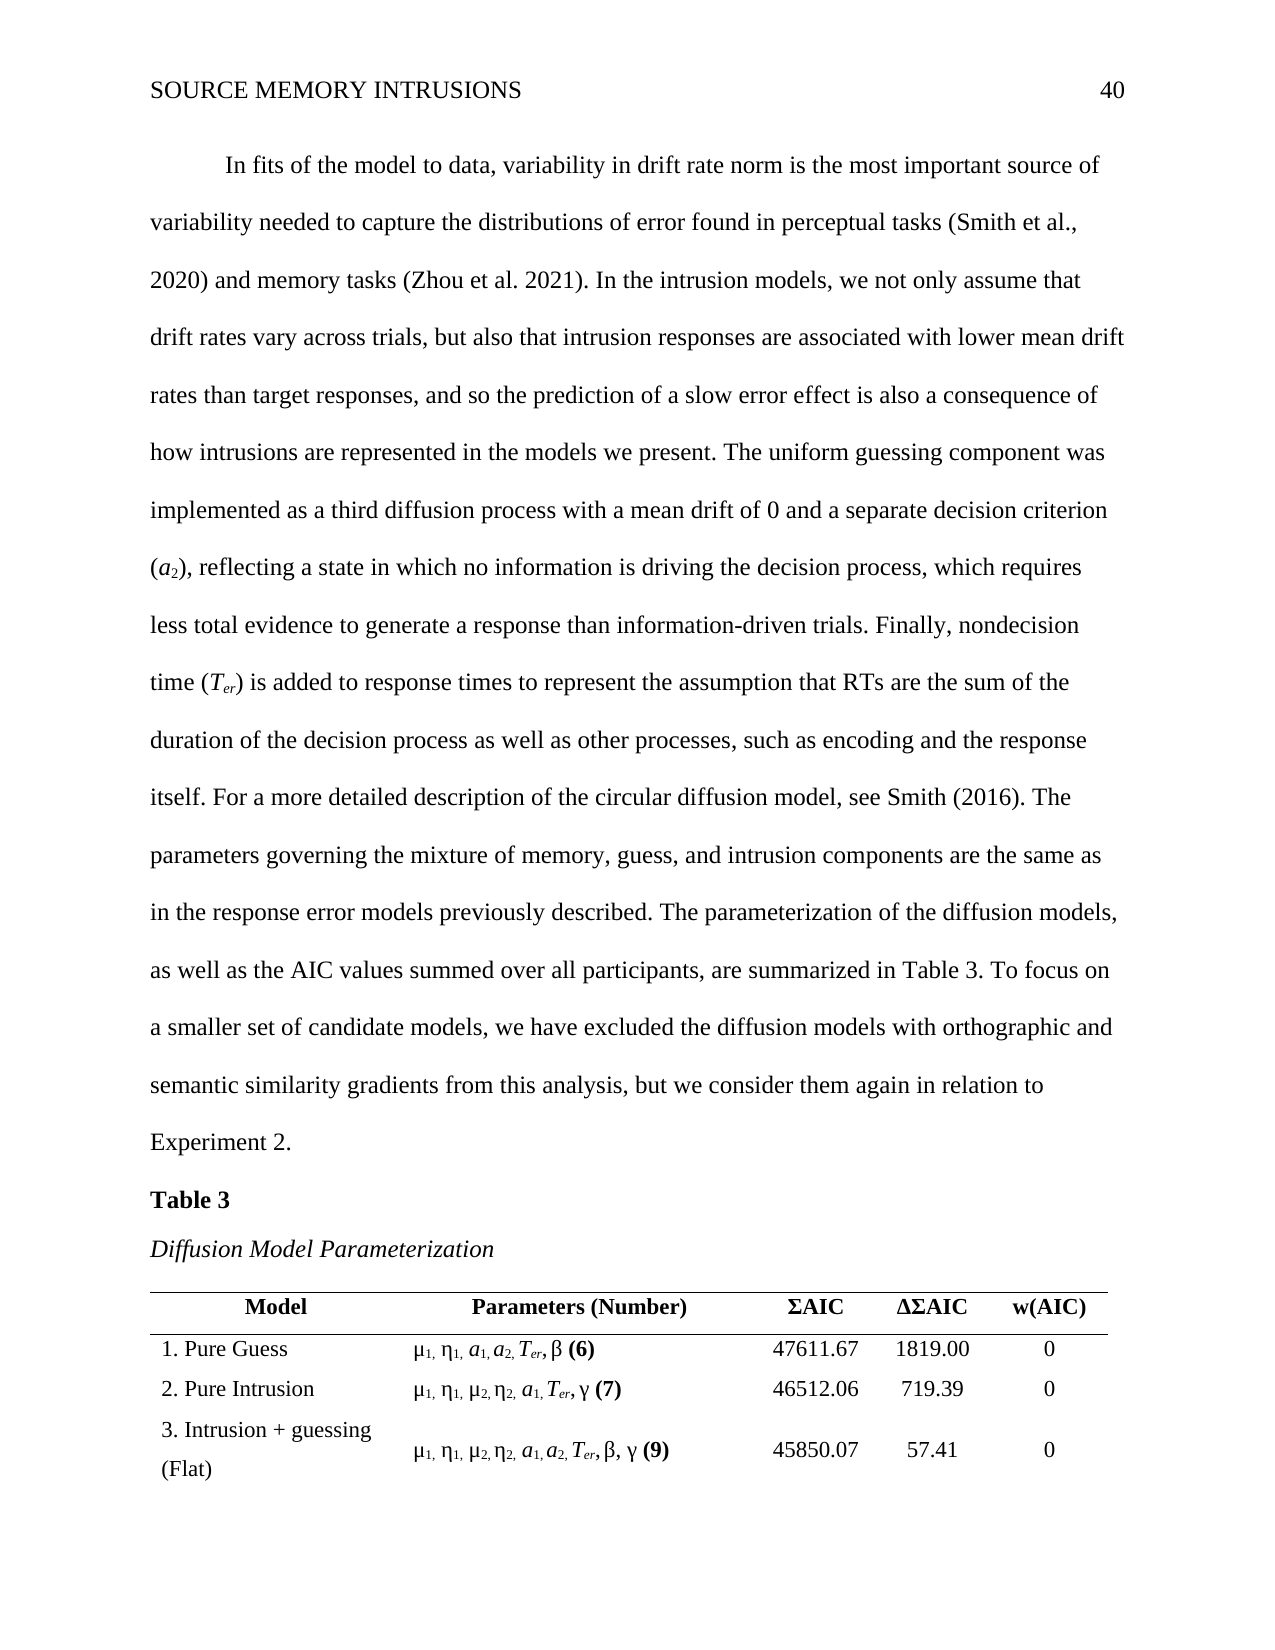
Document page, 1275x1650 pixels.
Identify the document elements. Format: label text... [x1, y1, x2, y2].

table_cell 1819.00 [874, 1335, 991, 1375]
table_cell 45850.07 [758, 1416, 874, 1496]
table_cell 1. Pure Guess [150, 1335, 402, 1375]
table_cell 0 [991, 1335, 1108, 1375]
table_header Model [150, 1293, 402, 1334]
table_cell 57.41 [874, 1416, 991, 1496]
table_cell 46512.06 [758, 1375, 874, 1416]
table_cell μ1, η1, a1, a2, Ter, β (6) [402, 1335, 757, 1375]
table_cell 0 [991, 1375, 1108, 1416]
text Table 3 [150, 1185, 1125, 1214]
table_header w(AIC) [991, 1293, 1108, 1334]
text Diffusion Model Parameterization [150, 1234, 1125, 1263]
table_header Parameters (Number) [402, 1293, 757, 1334]
table_cell 3. Intrusion + guessing (Flat) [150, 1416, 402, 1496]
table_cell 47611.67 [758, 1335, 874, 1375]
table_header ΔΣAIC [874, 1293, 991, 1334]
table_cell 2. Pure Intrusion [150, 1375, 402, 1416]
table_cell 0 [991, 1416, 1108, 1496]
table_cell μ1, η1, μ2, η2, a1, a2, Ter, β, γ (9) [402, 1416, 757, 1496]
table_cell μ1, η1, μ2, η2, a1, Ter, γ (7) [402, 1375, 757, 1416]
table_header ΣAIC [758, 1293, 874, 1334]
table_cell 719.39 [874, 1375, 991, 1416]
